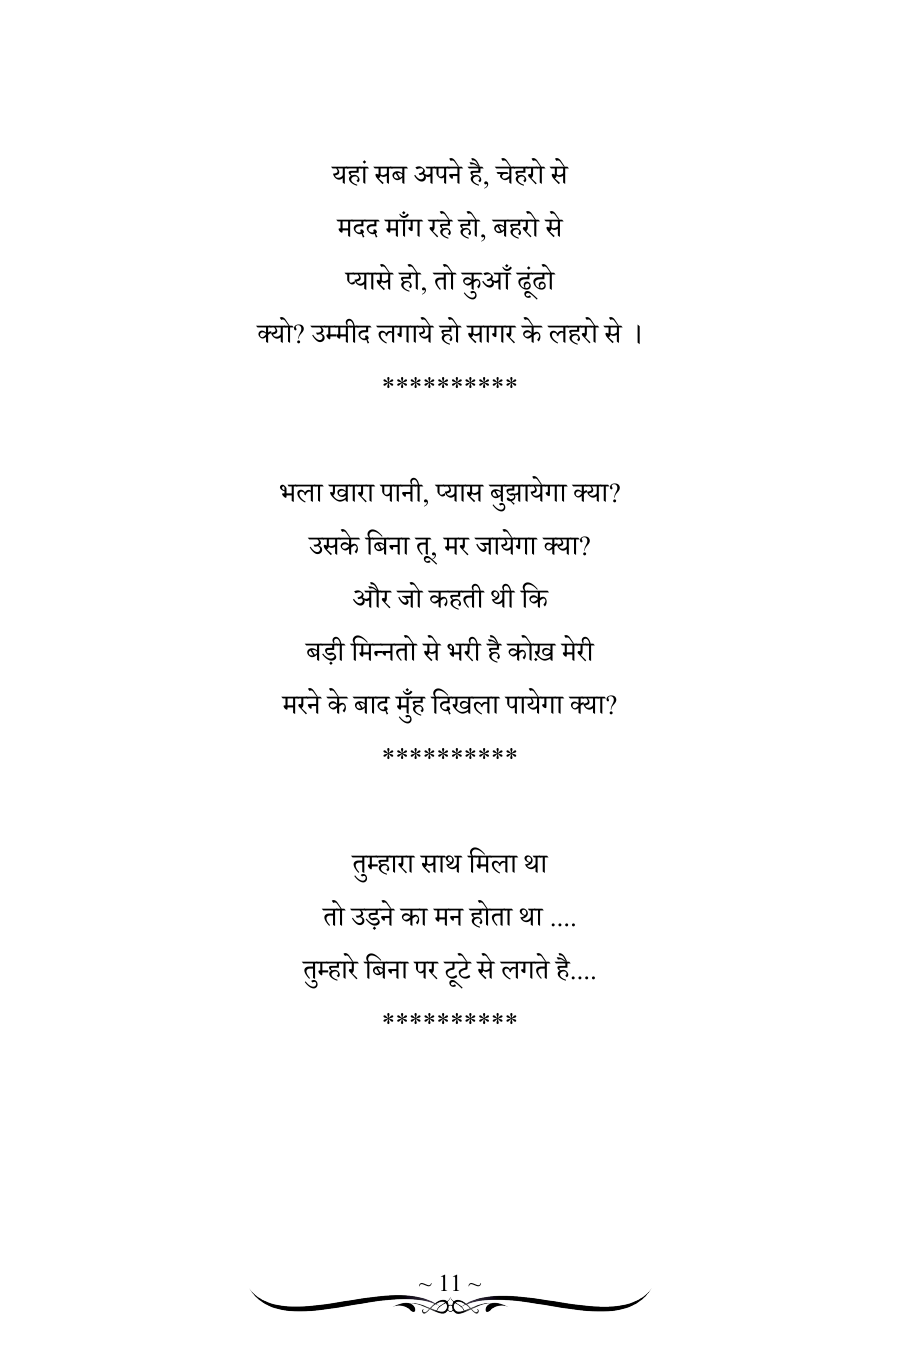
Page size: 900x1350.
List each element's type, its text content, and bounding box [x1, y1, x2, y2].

text उसके बिना तू, मर जायेगा क्या? [105, 529, 795, 570]
text क्यो? उम्मीद लगाये हो सागर के लहरो से । [105, 317, 795, 358]
text ********** [105, 1006, 795, 1047]
text प्यासे हो, तो कुआँ ढूंढो [105, 264, 795, 305]
text तो उड़ने का मन‌ होता था .... [105, 900, 795, 941]
text मदद माँग रहे हो, बहरो से [105, 211, 795, 252]
text तुम्हारा साथ मिला था [105, 847, 795, 888]
text बड़ी मिन्नतो से भरी है कोख़ मेरी [105, 635, 795, 676]
picture [239, 1274, 663, 1331]
text मरने के बाद मुँह दिखला पायेगा क्या? [105, 688, 795, 729]
text और जो कहती थी कि [105, 582, 795, 623]
text ********** [105, 370, 795, 411]
text भला खारा पानी, प्यास बुझायेगा क्या? [105, 476, 795, 517]
text ********** [105, 741, 795, 782]
text तुम्हारे बिना पर टूटे से लगते है.... [105, 953, 795, 994]
text यहां सब अपने है, चेहरो से [105, 158, 795, 199]
